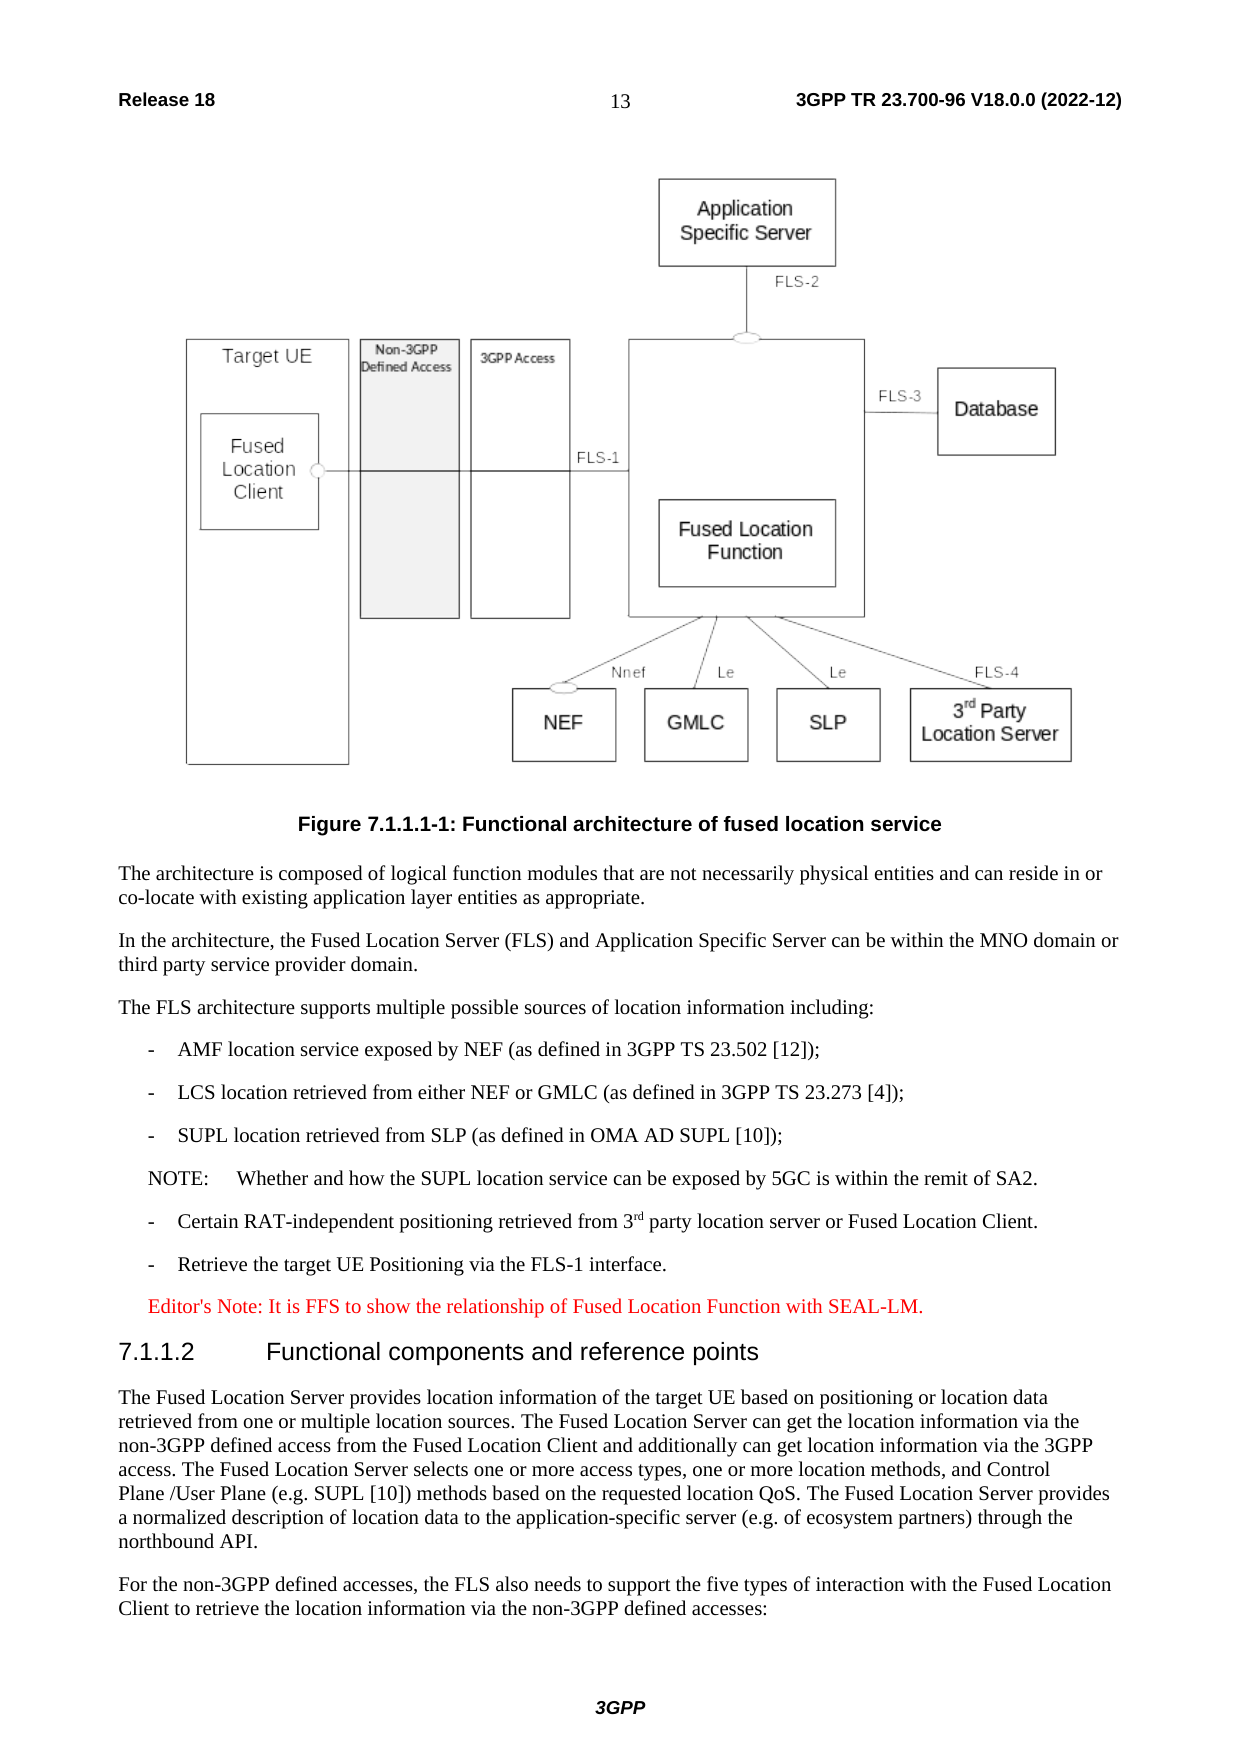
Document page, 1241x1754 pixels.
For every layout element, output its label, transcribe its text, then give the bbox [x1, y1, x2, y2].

text For the non-3GPP defined accesses, the FLS also needs to support the five types of interaction with the Fused Location Client to retrieve the location information via the non-3GPP defined accesses: [118, 1572, 1122, 1620]
text - AMF location service exposed by NEF (as defined in 3GPP TS 23.502 [12]); [148, 1037, 1122, 1061]
text The FLS architecture supports multiple possible sources of location information including: [118, 994, 1122, 1019]
text The Fused Location Server provides location information of the target UE based on positioning or location data retrieved from one or multiple location sources. The Fused Location Server can get the location information via the non-3GPP defined access from the Fused Location Client and additionally can get location information via the 3GPP access. The Fused Location Server selects one or more access types, one or more location methods, and Control Plane /User Plane (e.g. SUPL [10]) methods based on the requested location QoS. The Fused Location Server provides a normalized description of location data to the application-specific server (e.g. of ecosystem partners) through the northbound API. [118, 1384, 1122, 1553]
text The architecture is composed of logical function modules that are not necessarily physical entities and can reside in or co-locate with existing application layer entities as appropriate. [118, 861, 1122, 909]
text - Retrieve the target UE Positioning via the FLS-1 interface. [148, 1251, 1122, 1276]
text - Certain RAT-independent positioning retrieved from 3rd party location server or Fused Location Client. [148, 1209, 1122, 1233]
text Figure 7.1.1.1-1: Functional architecture of fused location service [118, 812, 1122, 836]
text Editor's Note: It is FFS to show the relationship of Fused Location Function with SEAL-LM. [148, 1294, 1122, 1318]
subtitle 7.1.1.2 Functional components and reference points [118, 1337, 1122, 1366]
text - SUPL location retrieved from SLP (as defined in OMA AD SUPL [10]); [148, 1123, 1122, 1147]
text - LCS location retrieved from either NEF or GMLC (as defined in 3GPP TS 23.273 [4]); [148, 1080, 1122, 1104]
text NOTE: Whether and how the SUPL location service can be exposed by 5GC is within the remit of SA2. [148, 1166, 1122, 1190]
text In the architecture, the Fused Location Server (FLS) and Application Specific Server can be within the MNO domain or third party service provider domain. [118, 928, 1122, 976]
